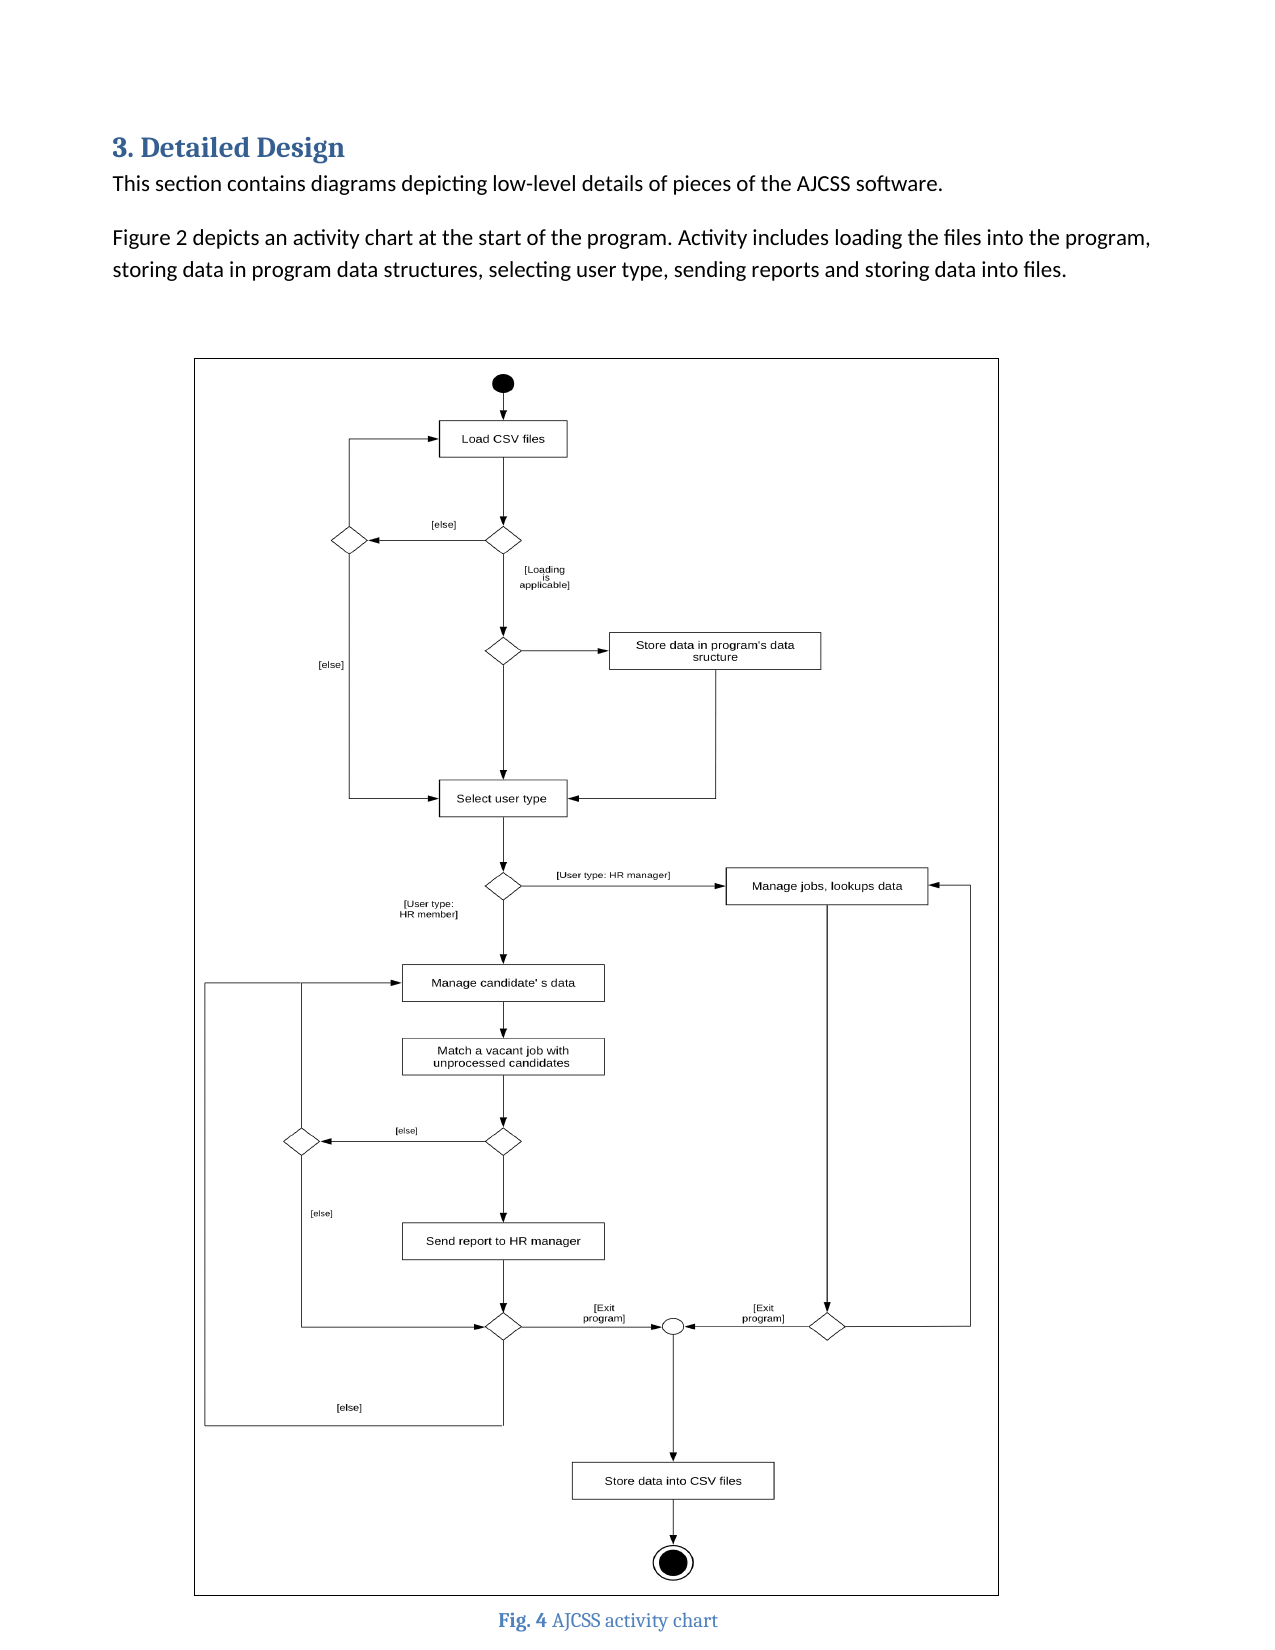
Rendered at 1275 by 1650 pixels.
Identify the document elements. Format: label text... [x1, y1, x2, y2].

text Figure 2 depicts an activity chart at the start of the program. Activity includes loading the files into the program, storing data in program data structures, selecting user type, sending reports and storing data into files. [112, 223, 1162, 283]
picture [195, 359, 997, 1589]
text This section contains diagrams depicting low-level details of pieces of the AJCSS software. [112, 169, 1162, 198]
subtitle 3. Detailed Design [112, 131, 1162, 164]
